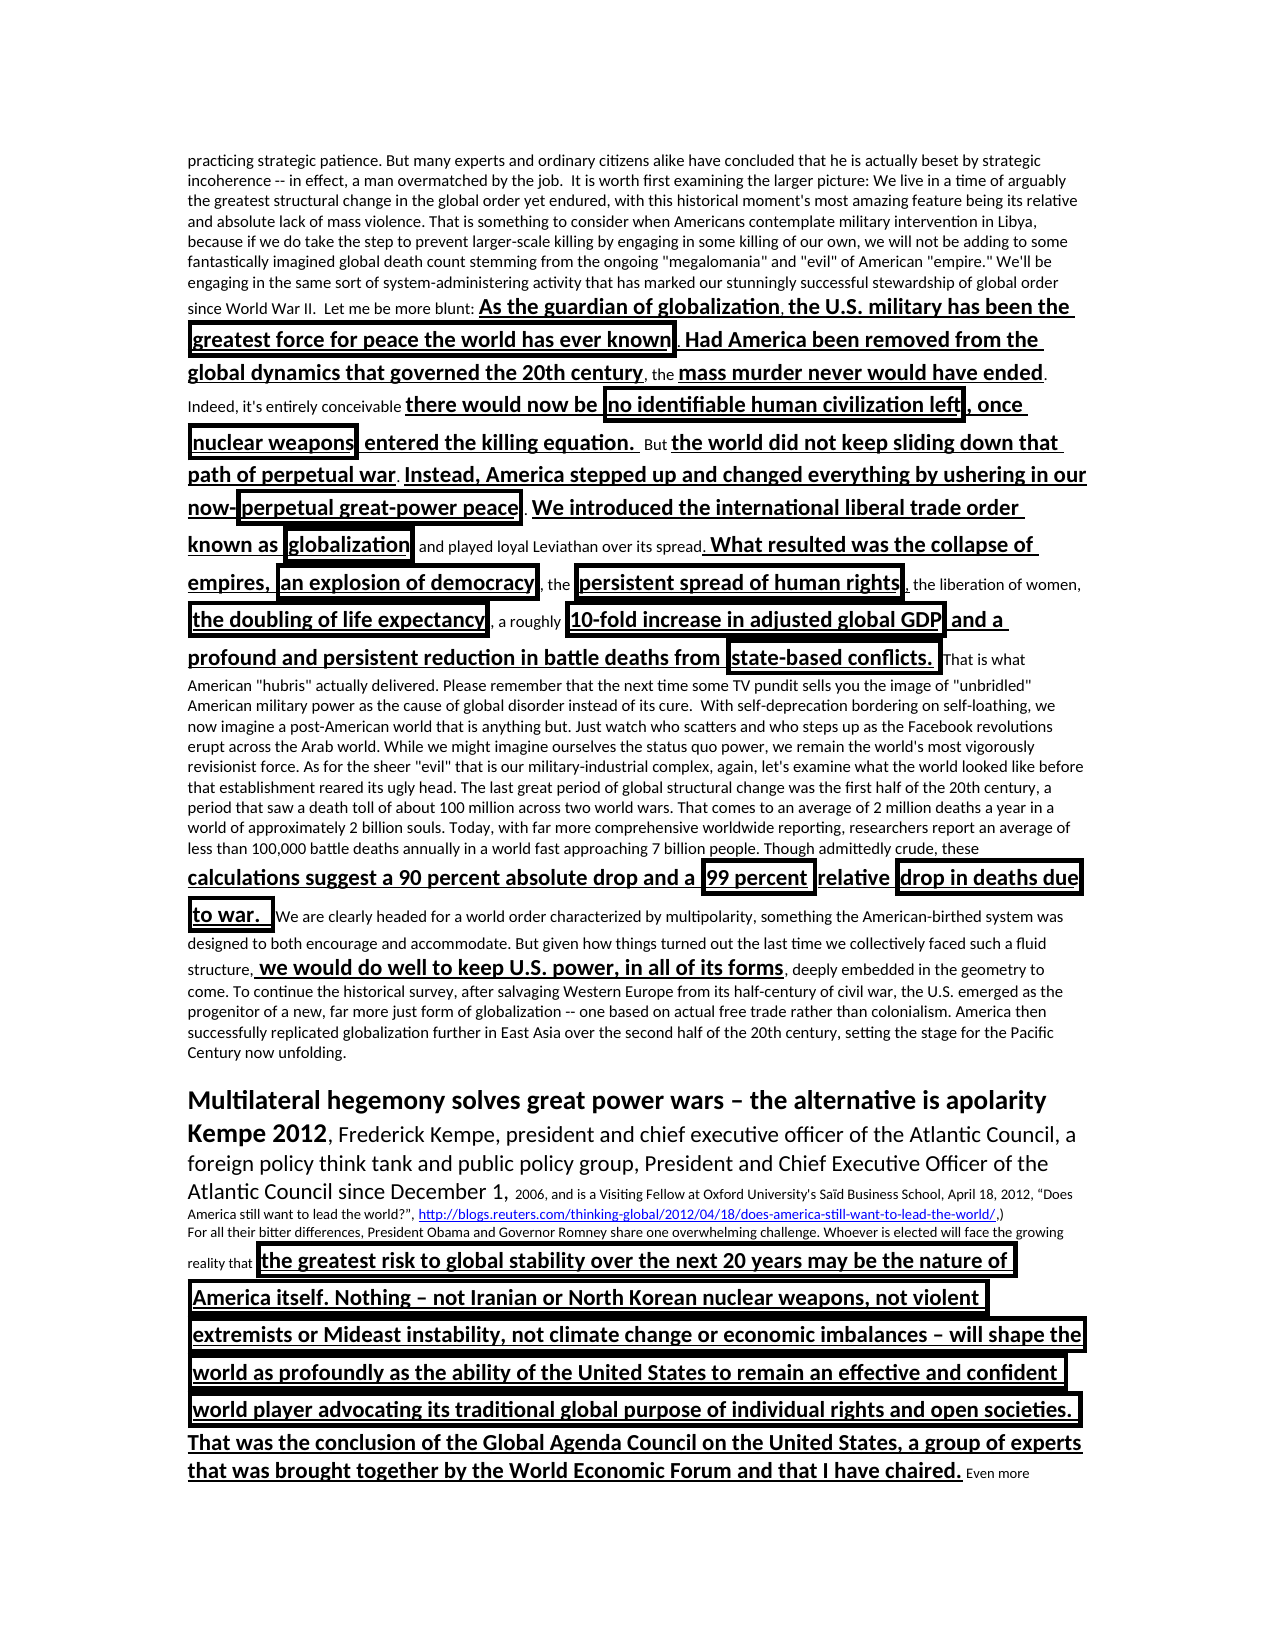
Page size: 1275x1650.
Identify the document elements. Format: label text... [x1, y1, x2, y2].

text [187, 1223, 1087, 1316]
text Kempe 2012, Frederick Kempe, president and chief executive officer of the Atlantic Council, a foreign policy think tank and public policy group, President and Chief Executive Officer of the Atlantic Council since December 1, 2006, and is a Visiting Fellow at Oxford University's Saïd Business School, April 18, 2012, “Does America still want to lead the world?”, http://blogs.reuters.com/thinking-global/2012/04/18/does-america-still-want-to-lead-the-world/,) [187, 1116, 1087, 1223]
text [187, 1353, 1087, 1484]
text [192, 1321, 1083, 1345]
text Multilateral hegemony solves great power wars – the alternative is apolarity [187, 1083, 1087, 1116]
